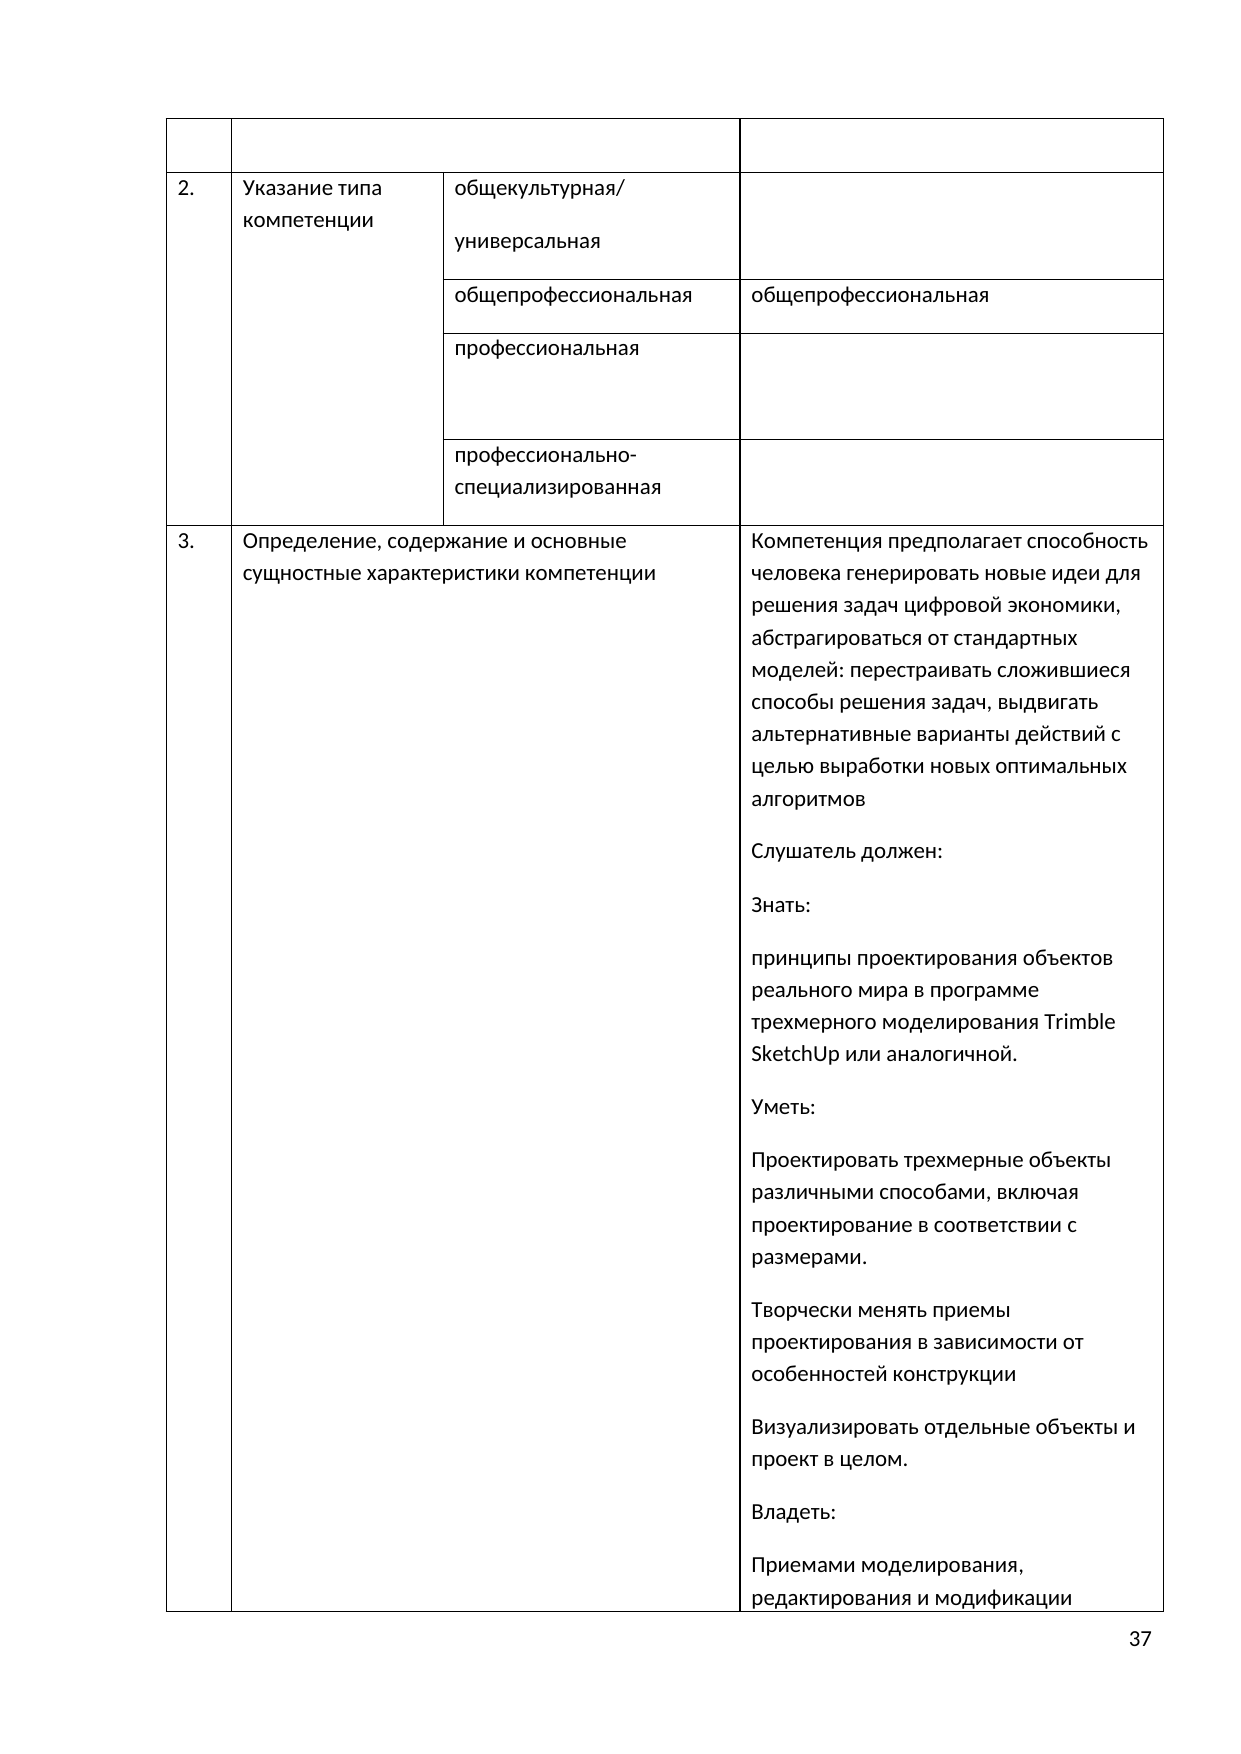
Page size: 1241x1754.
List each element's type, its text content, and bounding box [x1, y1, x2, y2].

table_cell [741, 173, 1163, 279]
table_cell бщепрофессиональная [444, 280, 739, 332]
table_cell 3. [167, 526, 231, 1611]
table_cell бщепрофессиональная [741, 280, 1163, 332]
table_cell профессионально-специализированная [444, 440, 739, 525]
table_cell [232, 526, 739, 1611]
table_cell [741, 334, 1163, 439]
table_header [741, 119, 1163, 172]
table_cell 2. [167, 173, 231, 525]
table_cell Указание типа компетенции [232, 173, 443, 525]
table_cell общекультурная/ универсальная [444, 173, 739, 279]
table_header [232, 119, 739, 172]
table_header 1. [167, 119, 231, 172]
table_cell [741, 526, 1163, 1611]
table_cell профессиональная [444, 334, 739, 439]
table_cell [741, 440, 1163, 525]
